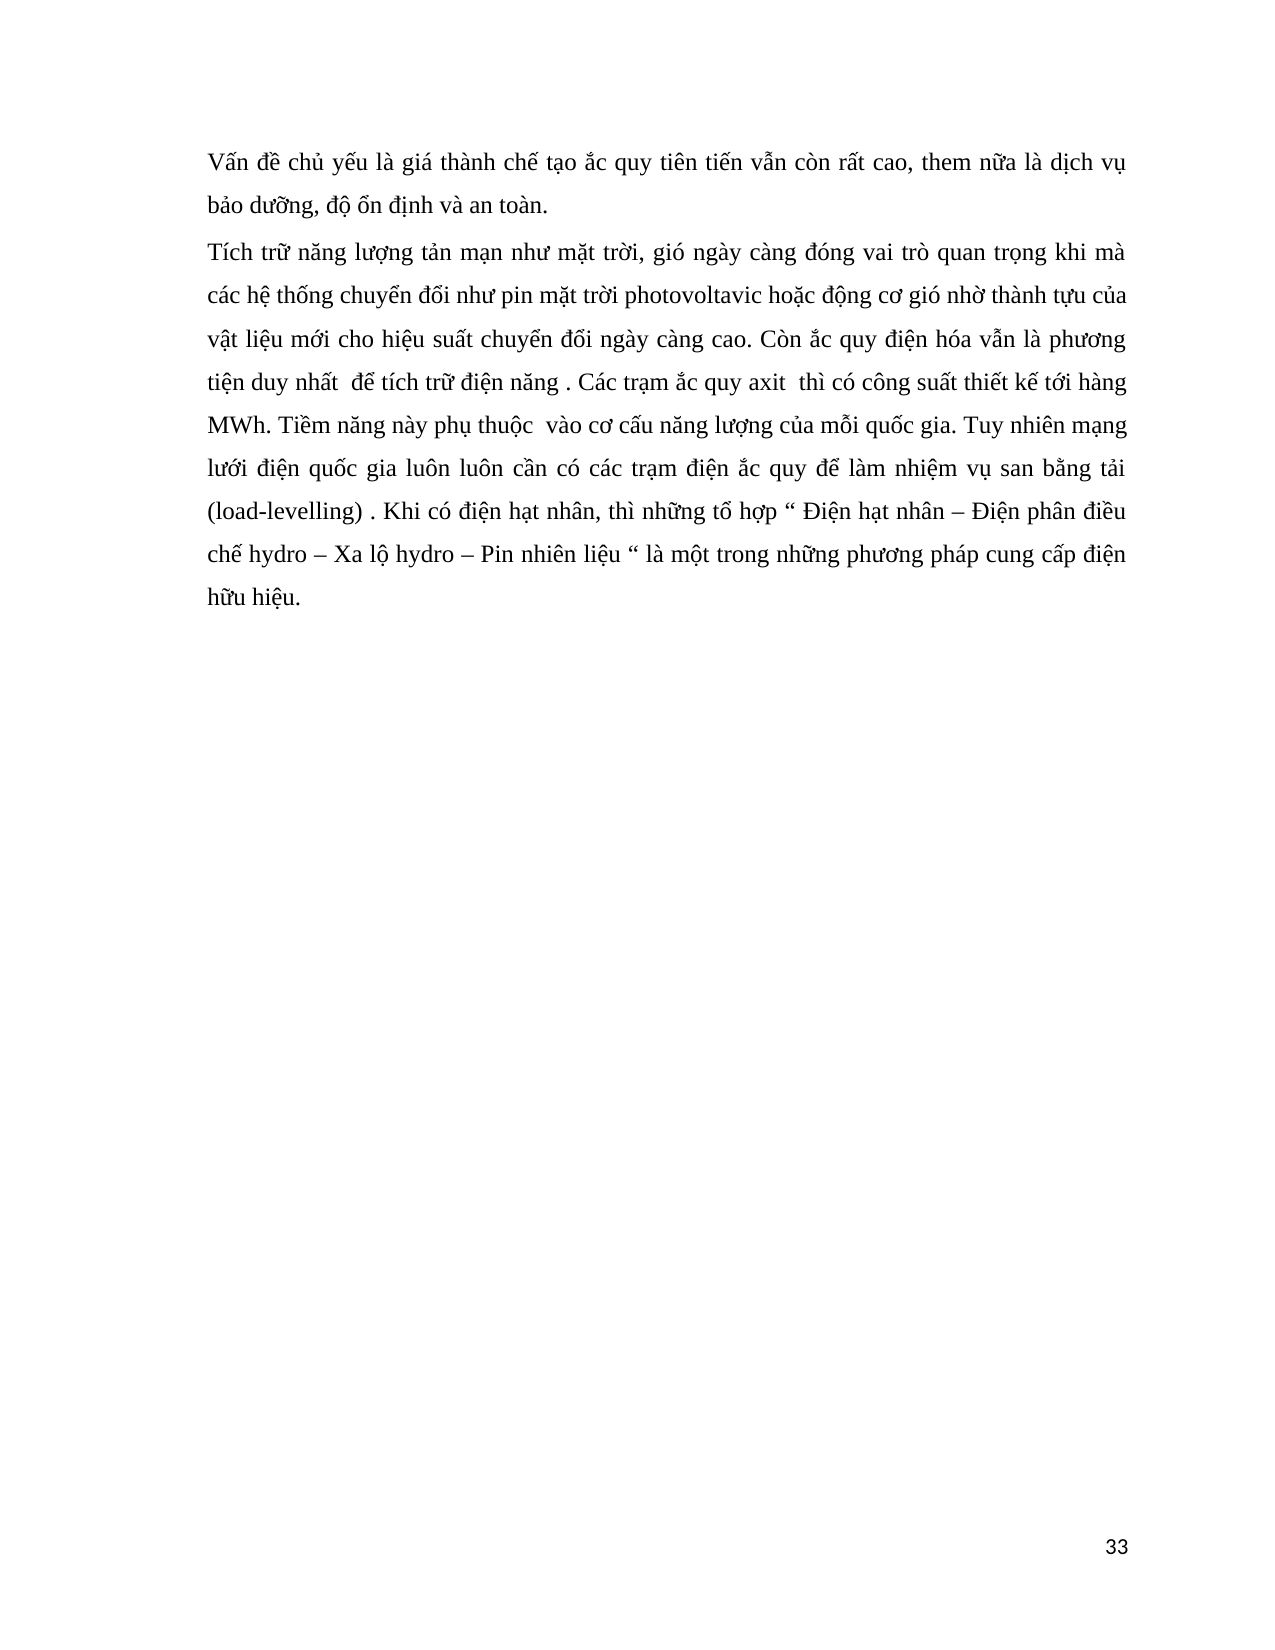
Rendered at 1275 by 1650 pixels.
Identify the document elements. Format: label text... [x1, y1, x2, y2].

text Vấn đề chủ yếu là giá thành chế tạo ắc quy tiên tiến vẫn còn rất cao, them nữa là dịch vụ bảo dưỡng, độ ổn định và an toàn. [207, 147, 1128, 219]
